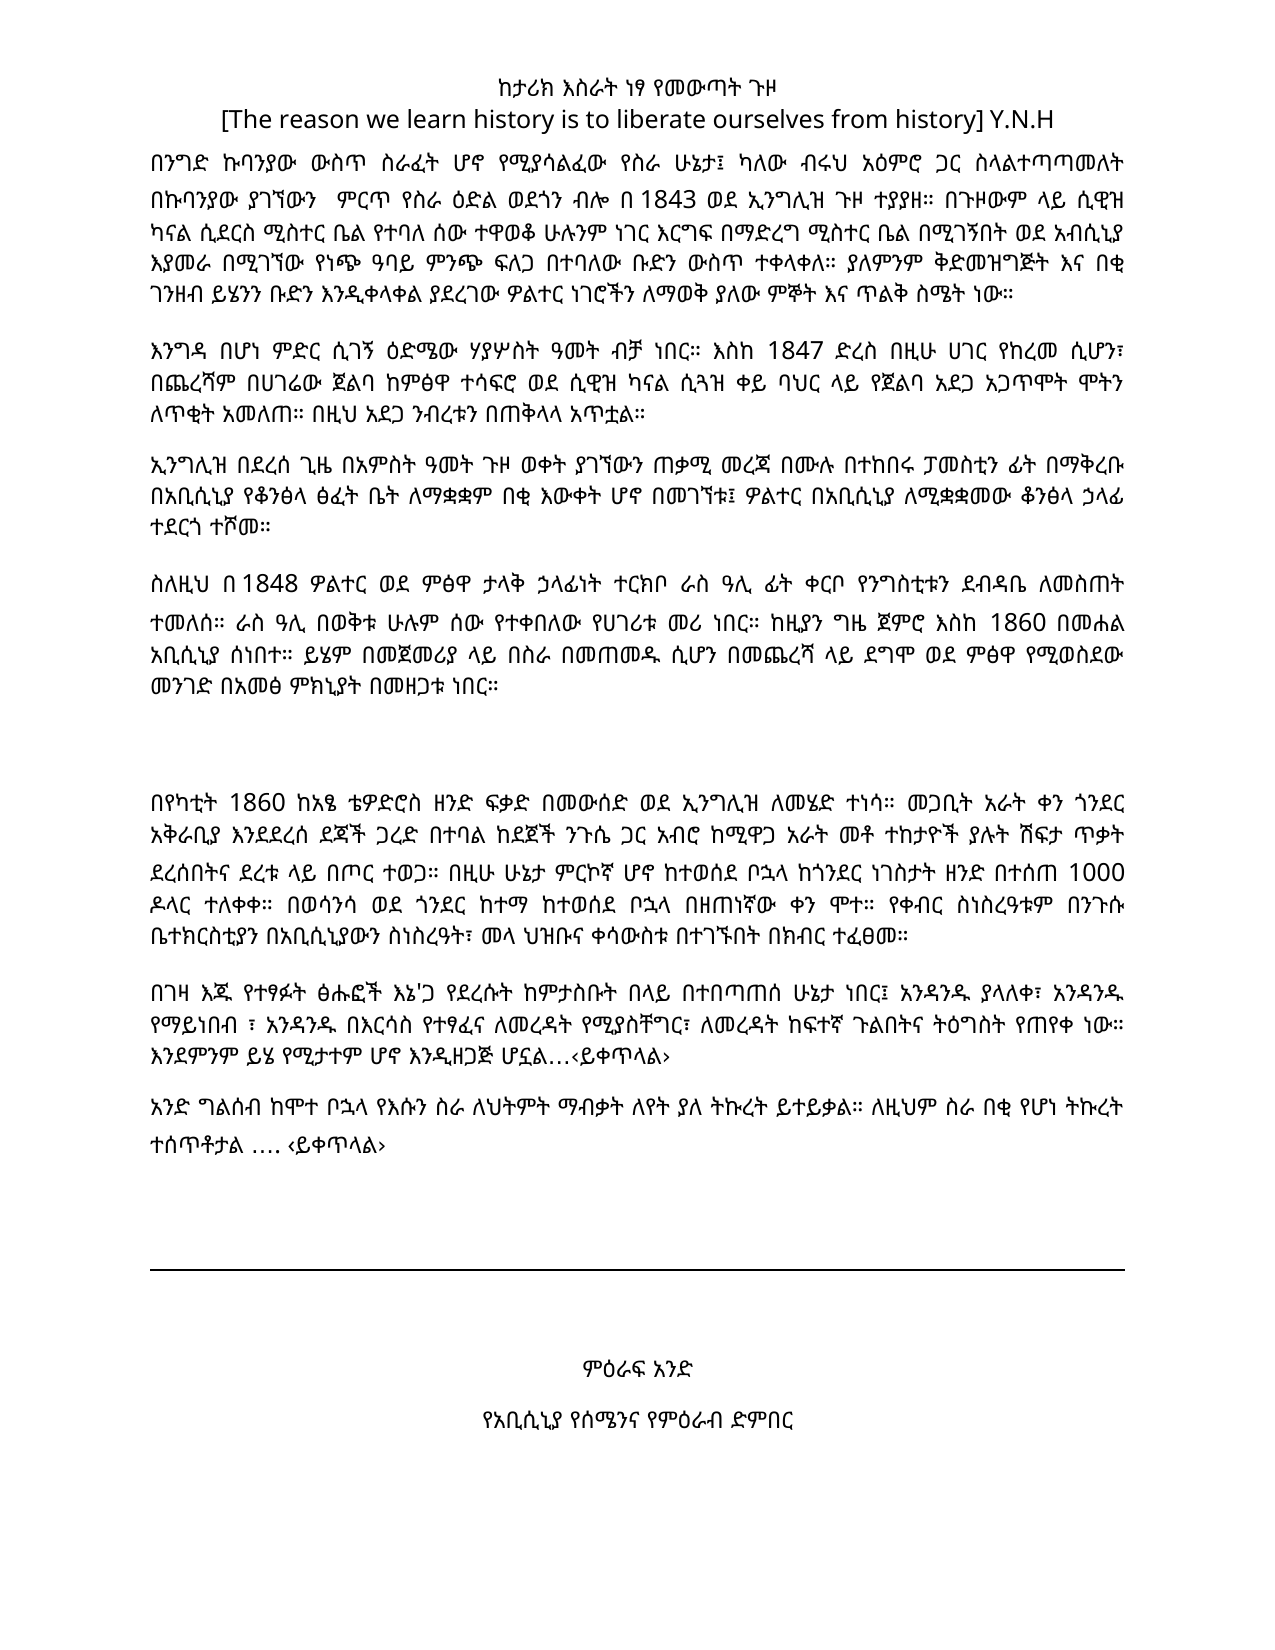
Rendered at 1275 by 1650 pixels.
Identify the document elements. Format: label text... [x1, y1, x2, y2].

text ኢንግሊዝ በደረሰ ጊዜ በአምስት ዓመት ጉዞ ወቀት ያገኘውን ጠቃሚ መረጃ በሙሉ በተከበሩ ፓመስቲን ፊት በማቅረቡ በአቢሲኒያ የቆንፅላ ፅፈት ቤት ለማቋቋም በቂ እውቀት ሆኖ በመገኘቱ፤ ዎልተር በአቢሲኒያ ለሚቋቋመው ቆንፅላ ኃላፊ ተደርጎ ተሾመ። [150, 453, 1125, 541]
text አንድ ግልሰብ ከሞተ ቦኋላ የእሱን ስራ ለህትምት ማብቃት ለየት ያለ ትኩረት ይተይቃል። ለዚህም ስራ በቂ የሆነ ትኩረት ተሰጥቶታል …. ‹ይቀጥላል› [150, 1094, 1125, 1160]
text የአቢሲኒያ የሰሜንና የምዕራብ ድምበር [150, 1407, 1125, 1434]
text በገዛ እጁ የተፃፉት ፅሑፎች እኔ'ጋ የደረሱት ከምታስቡት በላይ በተበጣጠሰ ሁኔታ ነበር፤ አንዳንዱ ያላለቀ፣ አንዳንዱ የማይነበብ ፣ አንዳንዱ በእርሳስ የተፃፈና ለመረዳት የሚያስቸግር፣ ለመረዳት ከፍተኛ ጉልበትና ትዕግስት የጠየቀ ነው። እንደምንም ይሄ የሚታተም ሆኖ እንዲዘጋጅ ሆኗል…‹ይቀጥላል› [150, 974, 1125, 1070]
text በንግድ ኩባንያው ውስጥ ስራፈት ሆኖ የሚያሳልፈው የስራ ሁኔታ፤ ካለው ብሩህ አዕምሮ ጋር ስላልተጣጣመለት በኩባንያው ያገኘውን ምርጥ የስራ ዕድል ወደጎን ብሎ በ1843 ወደ ኢንግሊዝ ጉዞ ተያያዘ። በጉዞውም ላይ ሲዊዝ ካናል ሲደርስ ሚስተር ቤል የተባለ ሰው ተዋወቆ ሁሉንም ነገር እርግፍ በማድረግ ሚስተር ቤል በሚገኝበት ወደ አብሲኒያ እያመራ በሚገኘው የነጭ ዓባይ ምንጭ ፍለጋ በተባለው ቡድን ውስጥ ተቀላቀለ። ያለምንም ቅድመዝግጅት እና በቂ ገንዘብ ይሄንን ቡድን እንዲቀላቀል ያደረገው ዎልተር ነገሮችን ለማወቅ ያለው ምኞት እና ጥልቅ ስሜት ነው። [150, 150, 1125, 308]
text ስለዚህ በ1848 ዎልተር ወደ ምፅዋ ታላቅ ኃላፊነት ተርክቦ ራስ ዓሊ ፊት ቀርቦ የንግስቲቱን ደብዳቤ ለመስጠት ተመለሰ። ራስ ዓሊ በወቅቱ ሁሉም ሰው የተቀበለው የሀገሪቱ መሪ ነበር። ከዚያን ግዜ ጀምሮ እስከ 1860 በመሐል አቢሲኒያ ሰነበተ። ይሄም በመጀመሪያ ላይ በስራ በመጠመዱ ሲሆን በመጨረሻ ላይ ደግሞ ወደ ምፅዋ የሚወስደው መንገድ በአመፅ ምክኒያት በመዘጋቱ ነበር። [150, 565, 1125, 700]
text በየካቲት 1860 ከአፄ ቴዎድሮስ ዘንድ ፍቃድ በመውሰድ ወደ ኢንግሊዝ ለመሄድ ተነሳ። መጋቢት አራት ቀን ጎንደር አቅራቢያ እንደደረሰ ደጃች ጋረድ በተባል ከደጀች ንጉሴ ጋር አብሮ ከሚዋጋ አራት መቶ ተከታዮች ያሉት ሽፍታ ጥቃት ደረሰበትና ደረቱ ላይ በጦር ተወጋ። በዚሁ ሁኔታ ምርኮኛ ሆኖ ከተወሰደ ቦኋላ ከጎንደር ነገስታት ዘንድ በተሰጠ 1000 ዶላር ተለቀቀ። በወሳንሳ ወደ ጎንደር ከተማ ከተወሰደ ቦኋላ በዘጠነኛው ቀን ሞተ። የቀብር ስነስረዓቱም በንጉሱ ቤተክርስቲያን በአቢሲኒያውን ስነስረዓት፣ መላ ህዝቡና ቀሳውስቱ በተገኙበት በክብር ተፈፀመ። [150, 784, 1125, 950]
text እንግዳ በሆነ ምድር ሲገኝ ዕድሜው ሃያሦስት ዓመት ብቻ ነበር። እስከ 1847 ድረስ በዚሁ ሀገር የከረመ ሲሆን፣ በጨረሻም በሀገሬው ጀልባ ከምፅዋ ተሳፍሮ ወደ ሲዊዝ ካናል ሲጓዝ ቀይ ባህር ላይ የጀልባ አደጋ አጋጥሞት ሞትን ለጥቂት አመለጠ። በዚህ አደጋ ንብረቱን በጠቅላላ አጥቷል። [150, 332, 1125, 428]
text ምዕራፍ አንድ [150, 1356, 1125, 1383]
